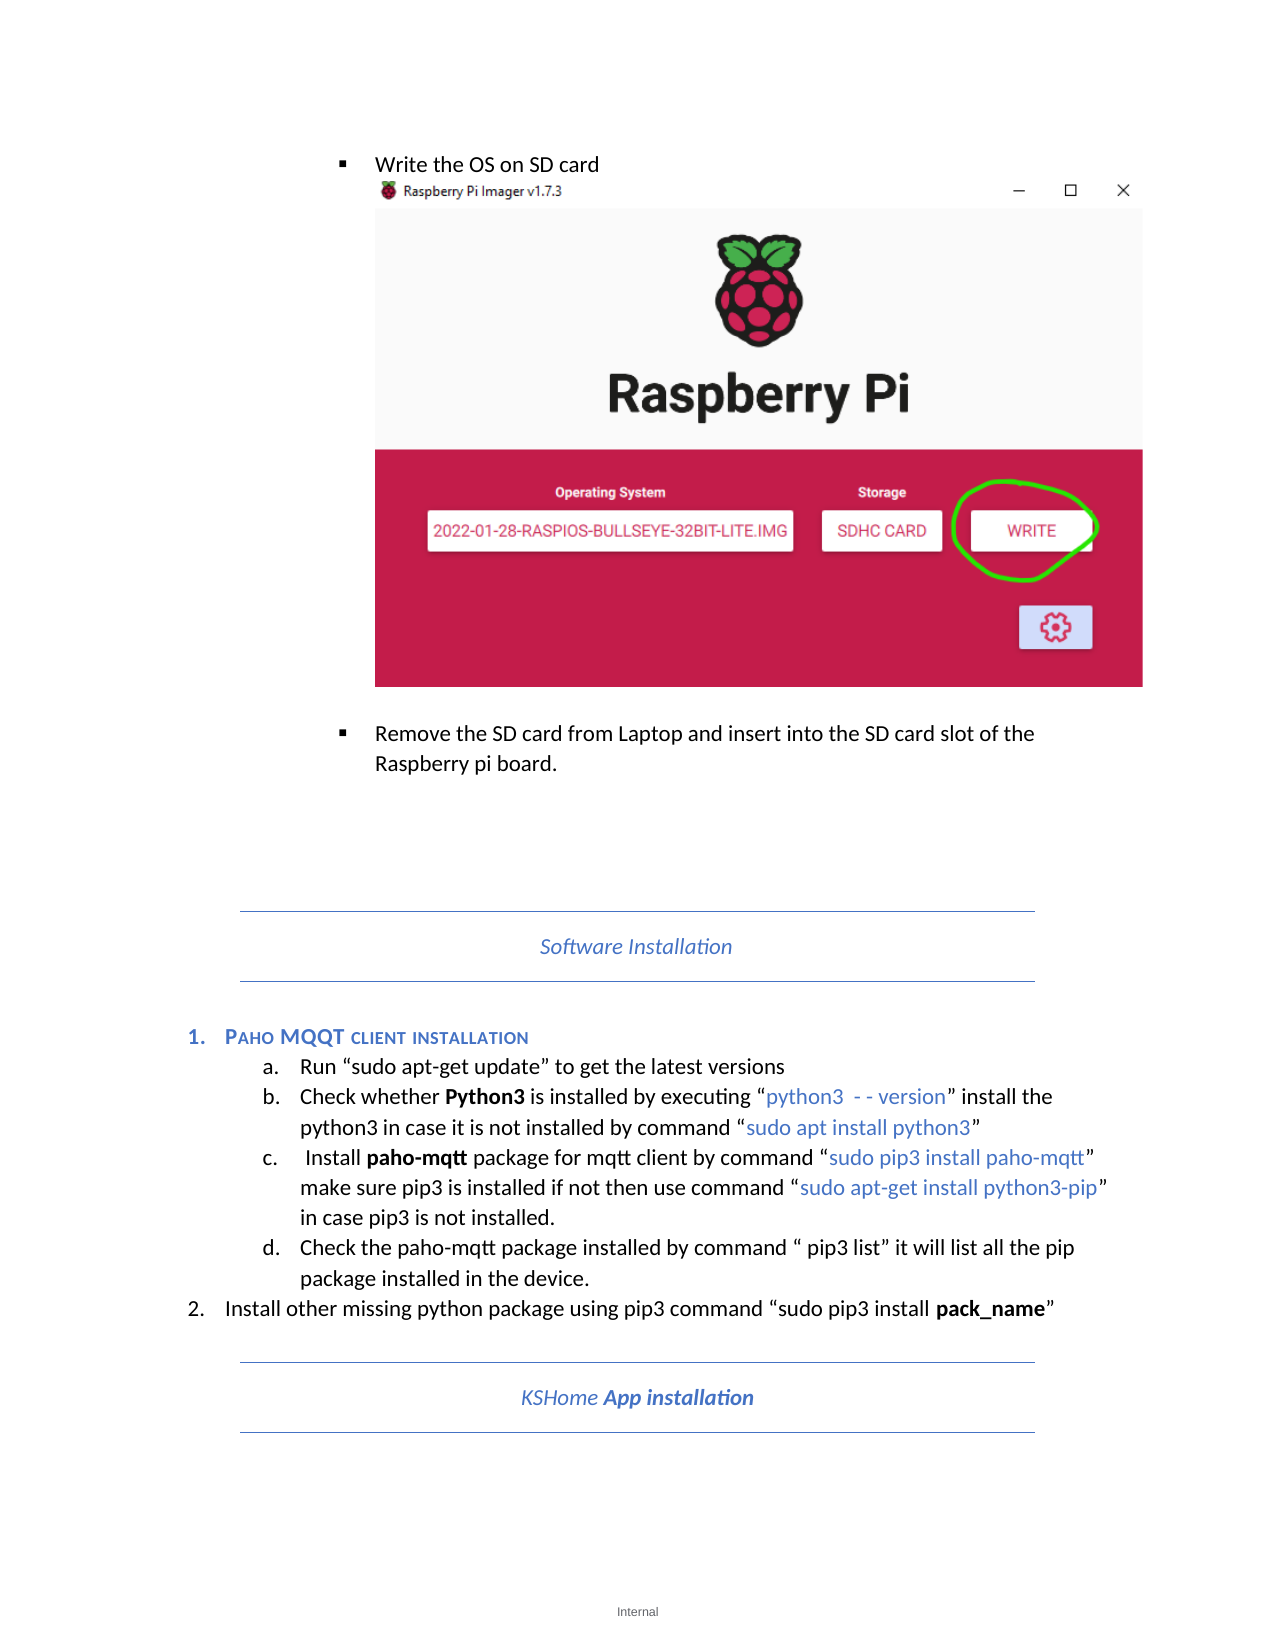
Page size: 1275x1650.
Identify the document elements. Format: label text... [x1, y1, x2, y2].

list Install paho-mqtt package for mqtt client by command “sudo pip3 install paho-mqtt” make sure pip3 is installed if not then use command “sudo apt-get install python3-pip” in case pip3 is not installed. [262, 1143, 1125, 1231]
text Software Installation [240, 912, 1035, 981]
list Remove the SD card from Laptop and insert into the SD card slot of the Raspberry pi board. [337, 719, 1125, 777]
text KSHome App installation [240, 1363, 1035, 1432]
list Paho MQQT client installation [187, 1022, 1125, 1050]
list Run “sudo apt-get update” to get the latest versions [262, 1052, 1125, 1080]
list Check the paho-mqtt package installed by command “ pip3 list” it will list all the pip package installed in the device. [262, 1233, 1125, 1292]
list Install other missing python package using pip3 command “sudo pip3 install pack_name” [187, 1294, 1125, 1322]
list Check whether Python3 is installed by executing “python3 - - version” install the python3 in case it is not installed by command “sudo apt install python3” [262, 1082, 1125, 1141]
picture [375, 180, 1143, 687]
list Write the OS on SD card [337, 150, 1125, 178]
